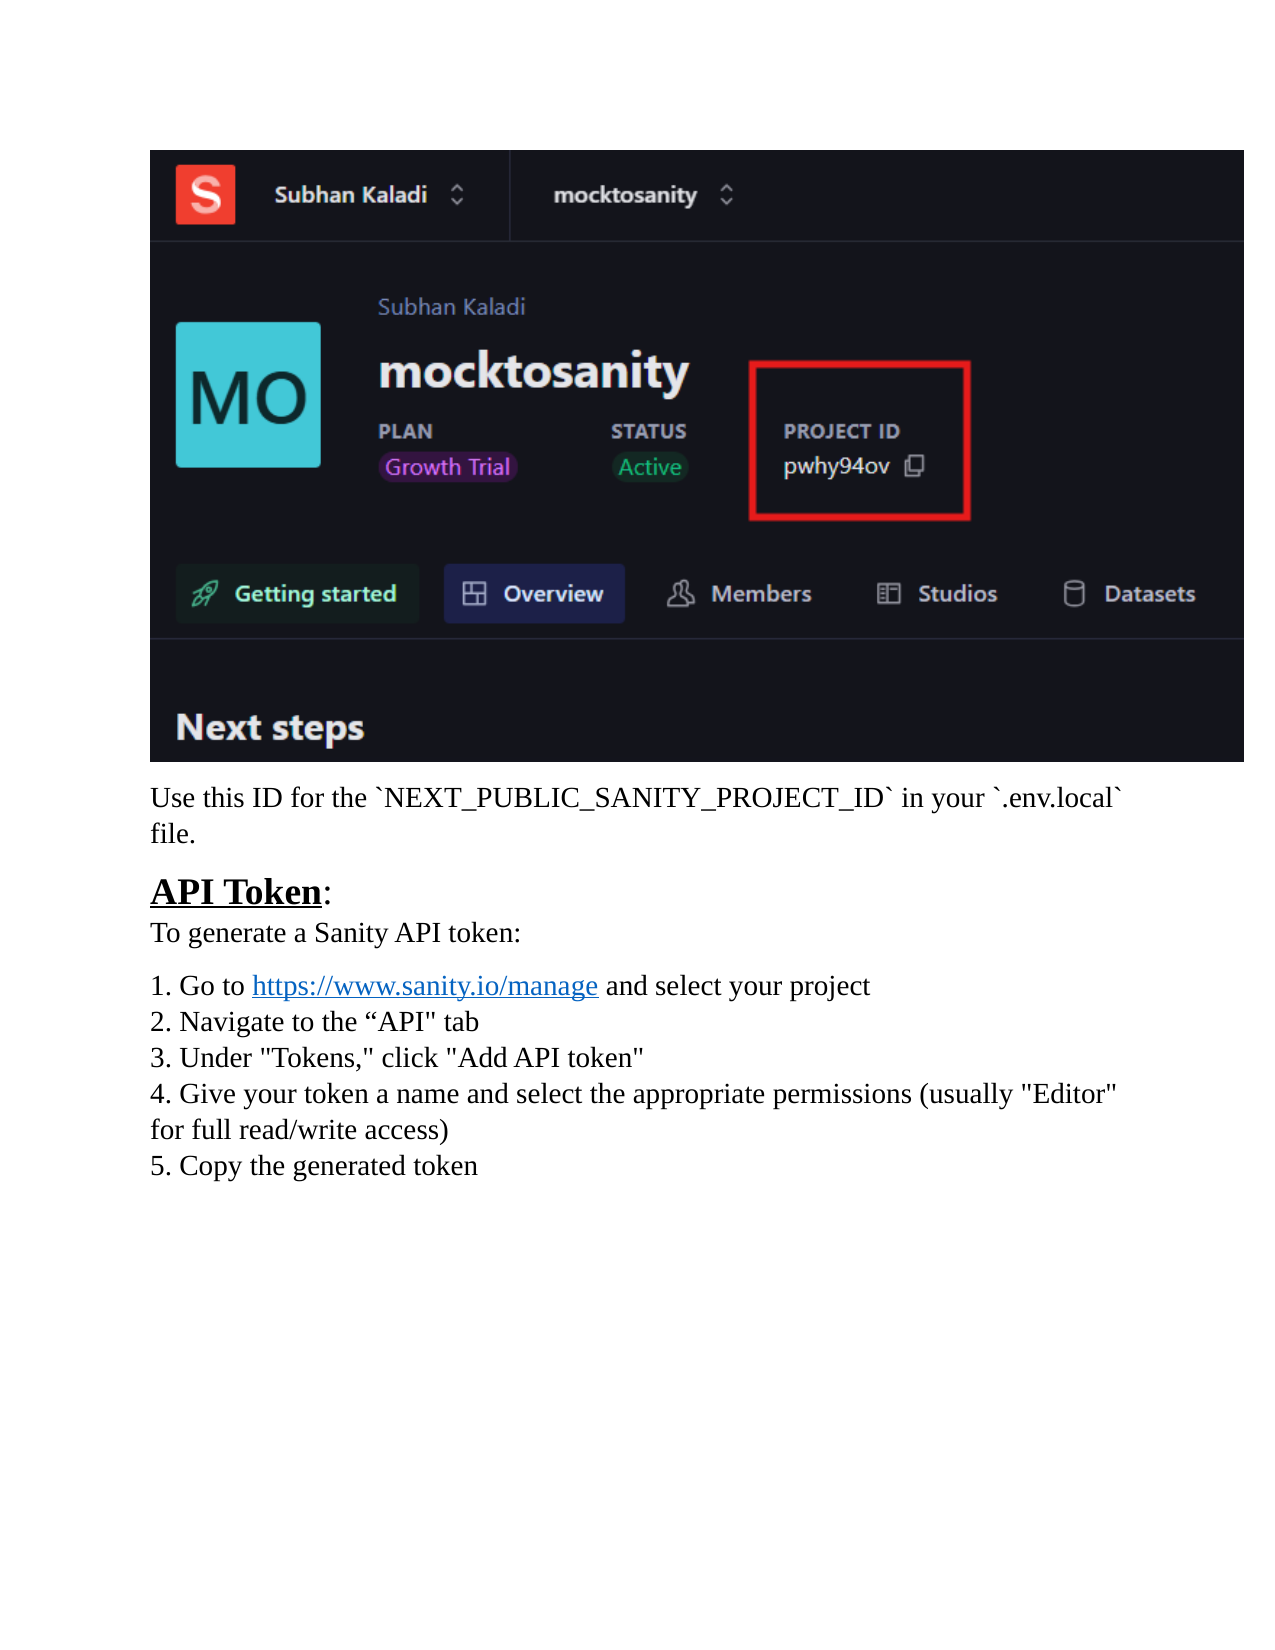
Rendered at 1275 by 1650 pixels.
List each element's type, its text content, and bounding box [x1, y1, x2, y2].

text API Token: To generate a Sanity API token: [150, 869, 1125, 948]
text 1. Go to https://www.sanity.io/manage and select your project 2. Navigate to the “API" tab 3. Under "Tokens," click "Add API token" 4. Give your token a name and select the appropriate permissions (usually "Editor" for full read/write access) 5. Copy the generated token [150, 968, 1125, 1182]
text Use this ID for the `NEXT_PUBLIC_SANITY_PROJECT_ID` in your `.env.local` file. [150, 780, 1125, 850]
picture [150, 150, 1244, 762]
